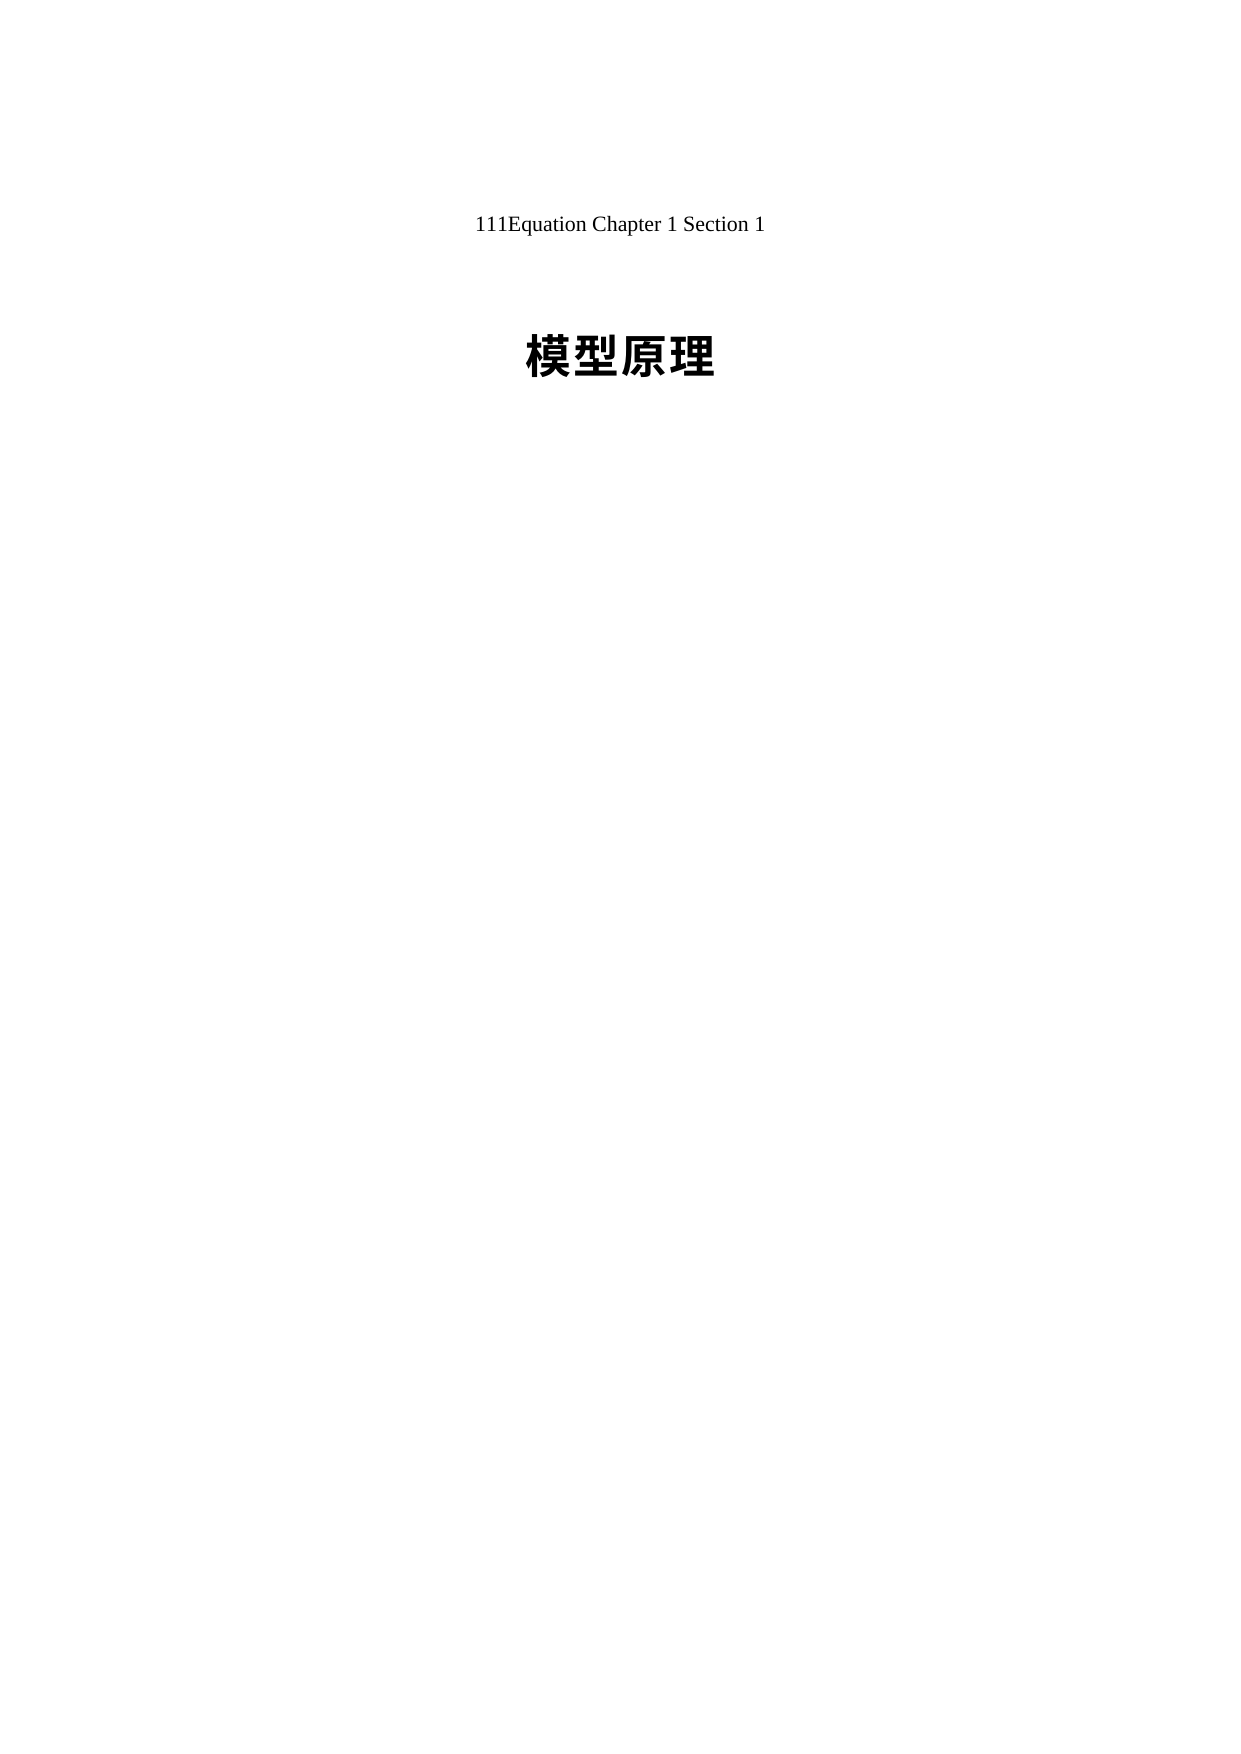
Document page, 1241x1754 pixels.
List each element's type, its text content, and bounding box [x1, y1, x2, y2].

text 模型原理 [148, 305, 1092, 403]
